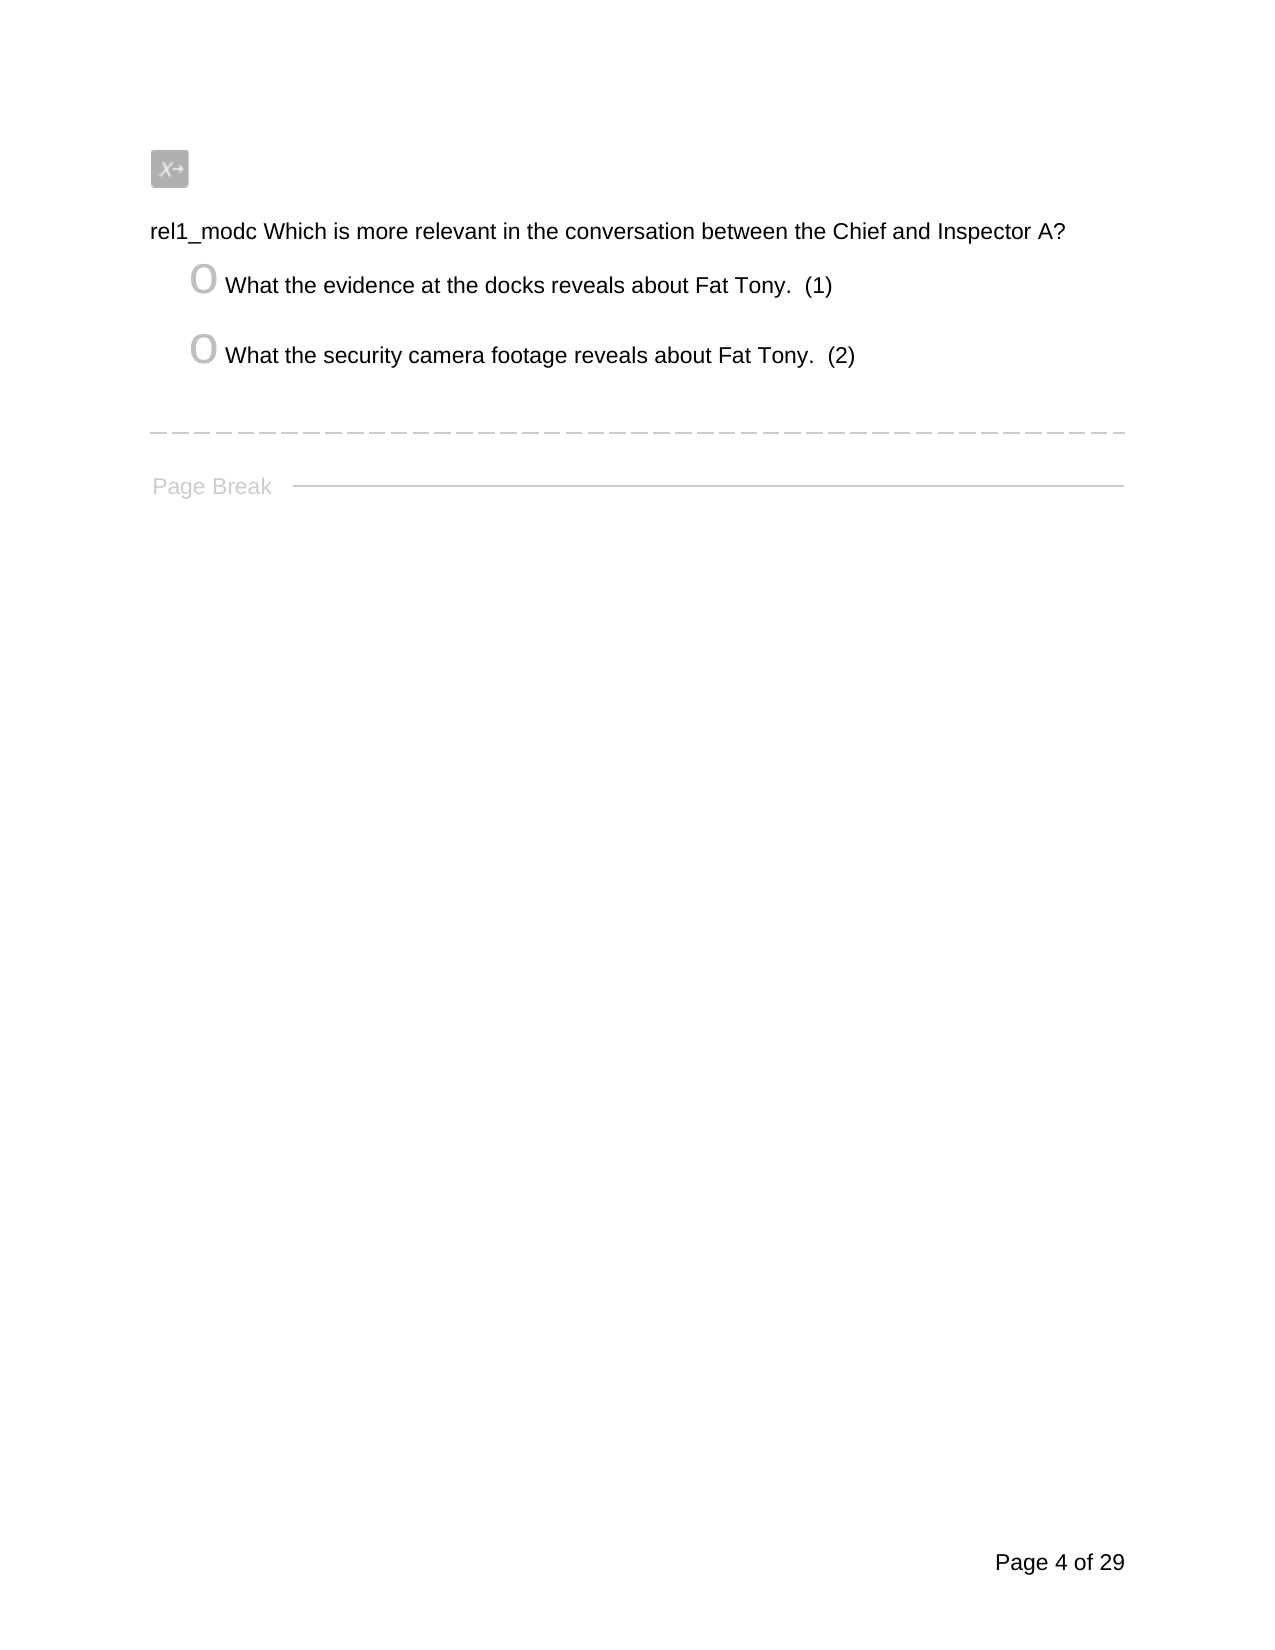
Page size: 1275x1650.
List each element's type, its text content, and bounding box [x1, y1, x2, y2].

list What the evidence at the docks reveals about Fat Tony. (1) [187, 248, 1125, 309]
picture [151, 150, 189, 188]
table_header [291, 473, 1125, 513]
list What the security camera footage reveals about Fat Tony. (2) [187, 318, 1125, 380]
table_header Page Break [151, 473, 291, 513]
text rel1_modc Which is more relevant in the conversation between the Chief and Inspector A? [150, 218, 1125, 244]
